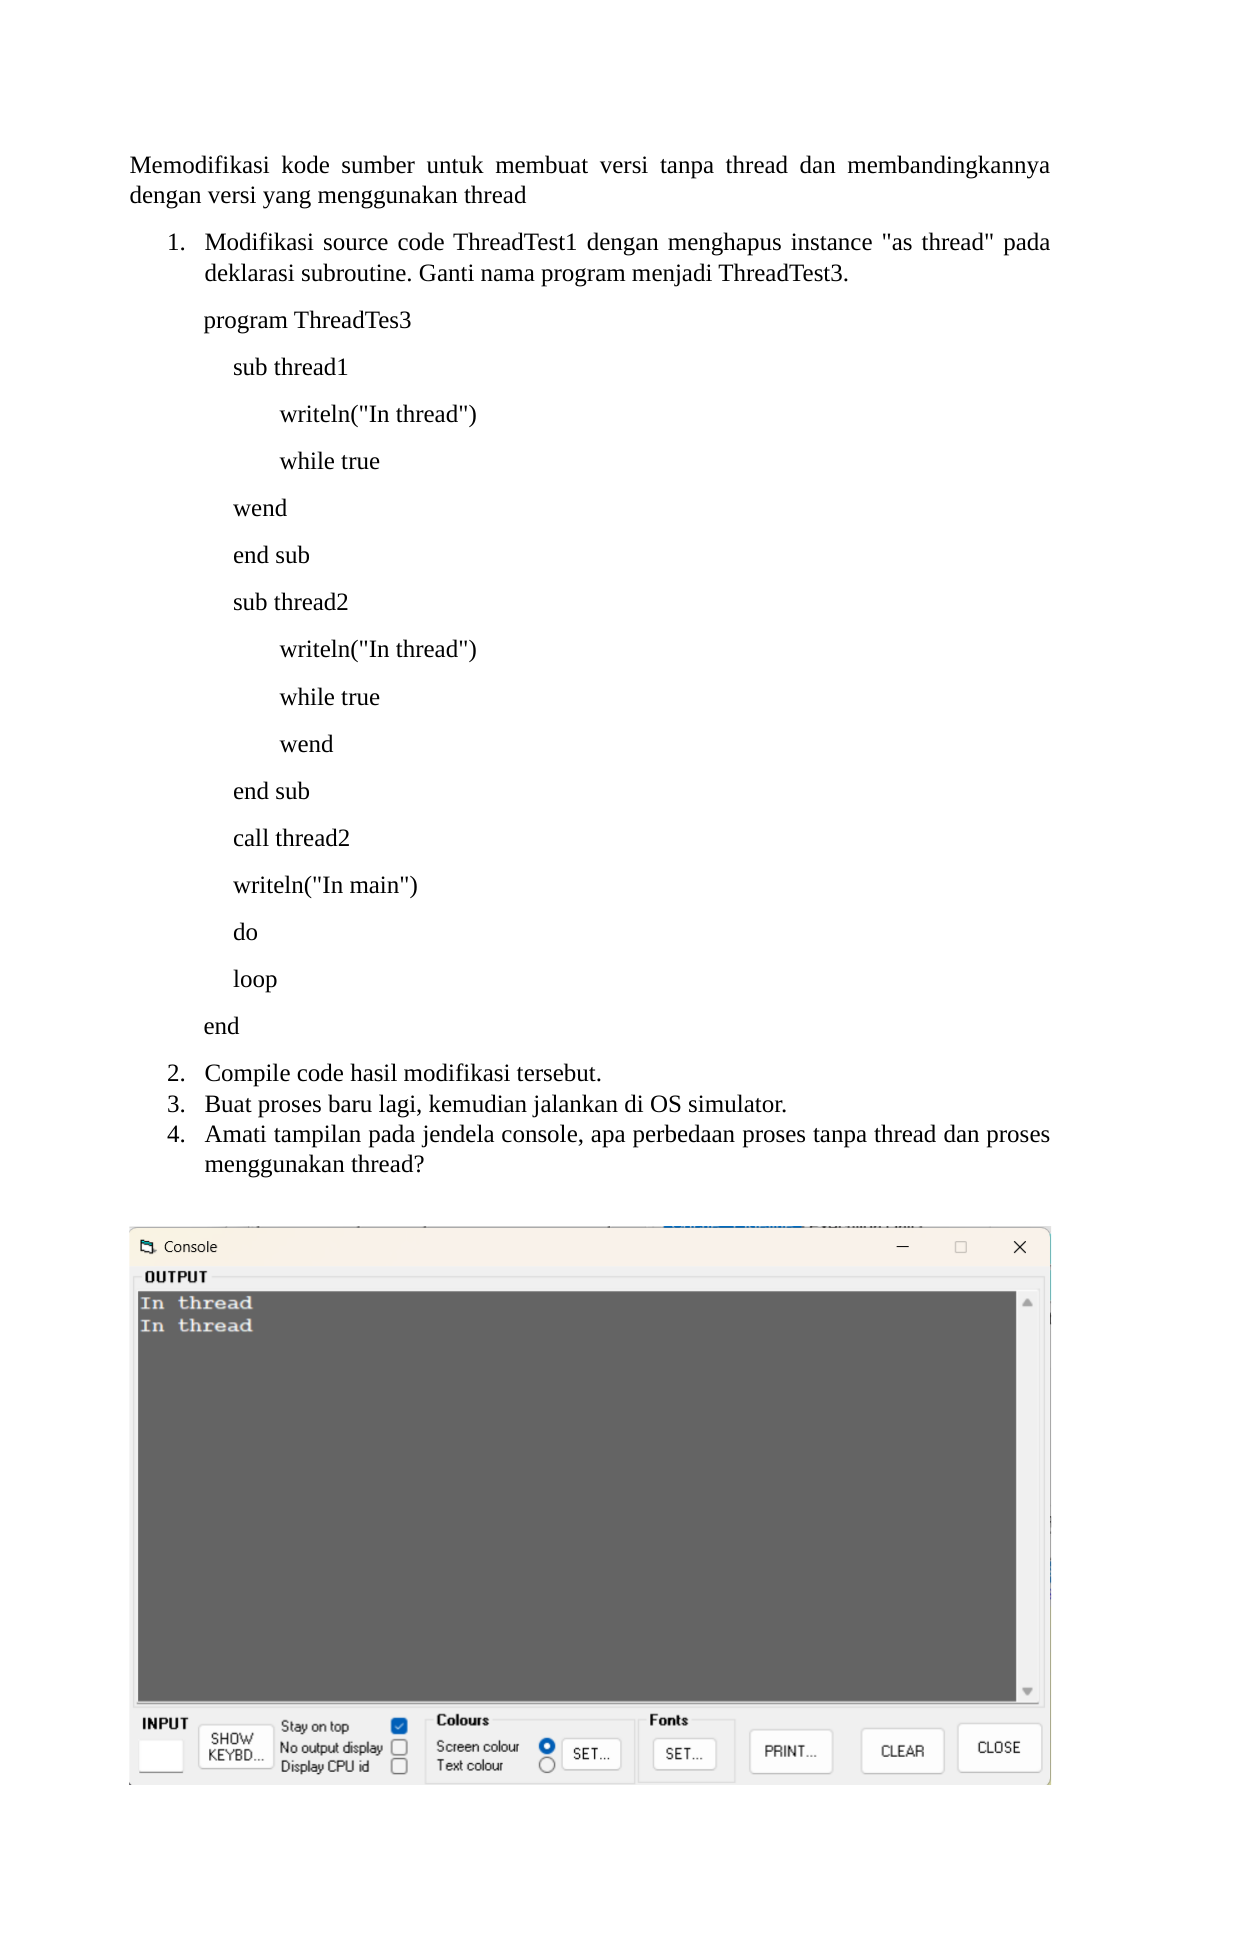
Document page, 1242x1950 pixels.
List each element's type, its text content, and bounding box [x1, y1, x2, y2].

text end [203, 1011, 1051, 1040]
text end sub [203, 540, 1051, 569]
text call thread2 [203, 823, 1051, 852]
text program ThreadTes3 [203, 305, 1051, 334]
text do [203, 917, 1051, 946]
list Amati tampilan pada jendela console, apa perbedaan proses tanpa thread dan proses menggunakan thread? [167, 1119, 1051, 1178]
text while true [203, 682, 1051, 710]
list Compile code hasil modifikasi tersebut. [167, 1058, 1051, 1087]
list Modifikasi source code ThreadTest1 dengan menghapus instance "as thread" pada deklarasi subroutine. Ganti nama program menjadi ThreadTest3. [167, 227, 1051, 287]
text writeln("In thread") [203, 634, 1051, 663]
list Buat proses baru lagi, kemudian jalankan di OS simulator. [167, 1089, 1051, 1117]
picture [129, 1226, 1052, 1785]
text wend [203, 729, 1051, 757]
text wend [203, 493, 1051, 522]
text Memodifikasi kode sumber untuk membuat versi tanpa thread dan membandingkannya dengan versi yang menggunakan thread [129, 150, 1051, 209]
text sub thread2 [203, 587, 1051, 616]
text writeln("In thread") [203, 399, 1051, 428]
text while true [203, 446, 1051, 475]
text loop [203, 964, 1051, 993]
text sub thread1 [203, 352, 1051, 381]
text writeln("In main") [203, 870, 1051, 899]
text end sub [203, 776, 1051, 804]
